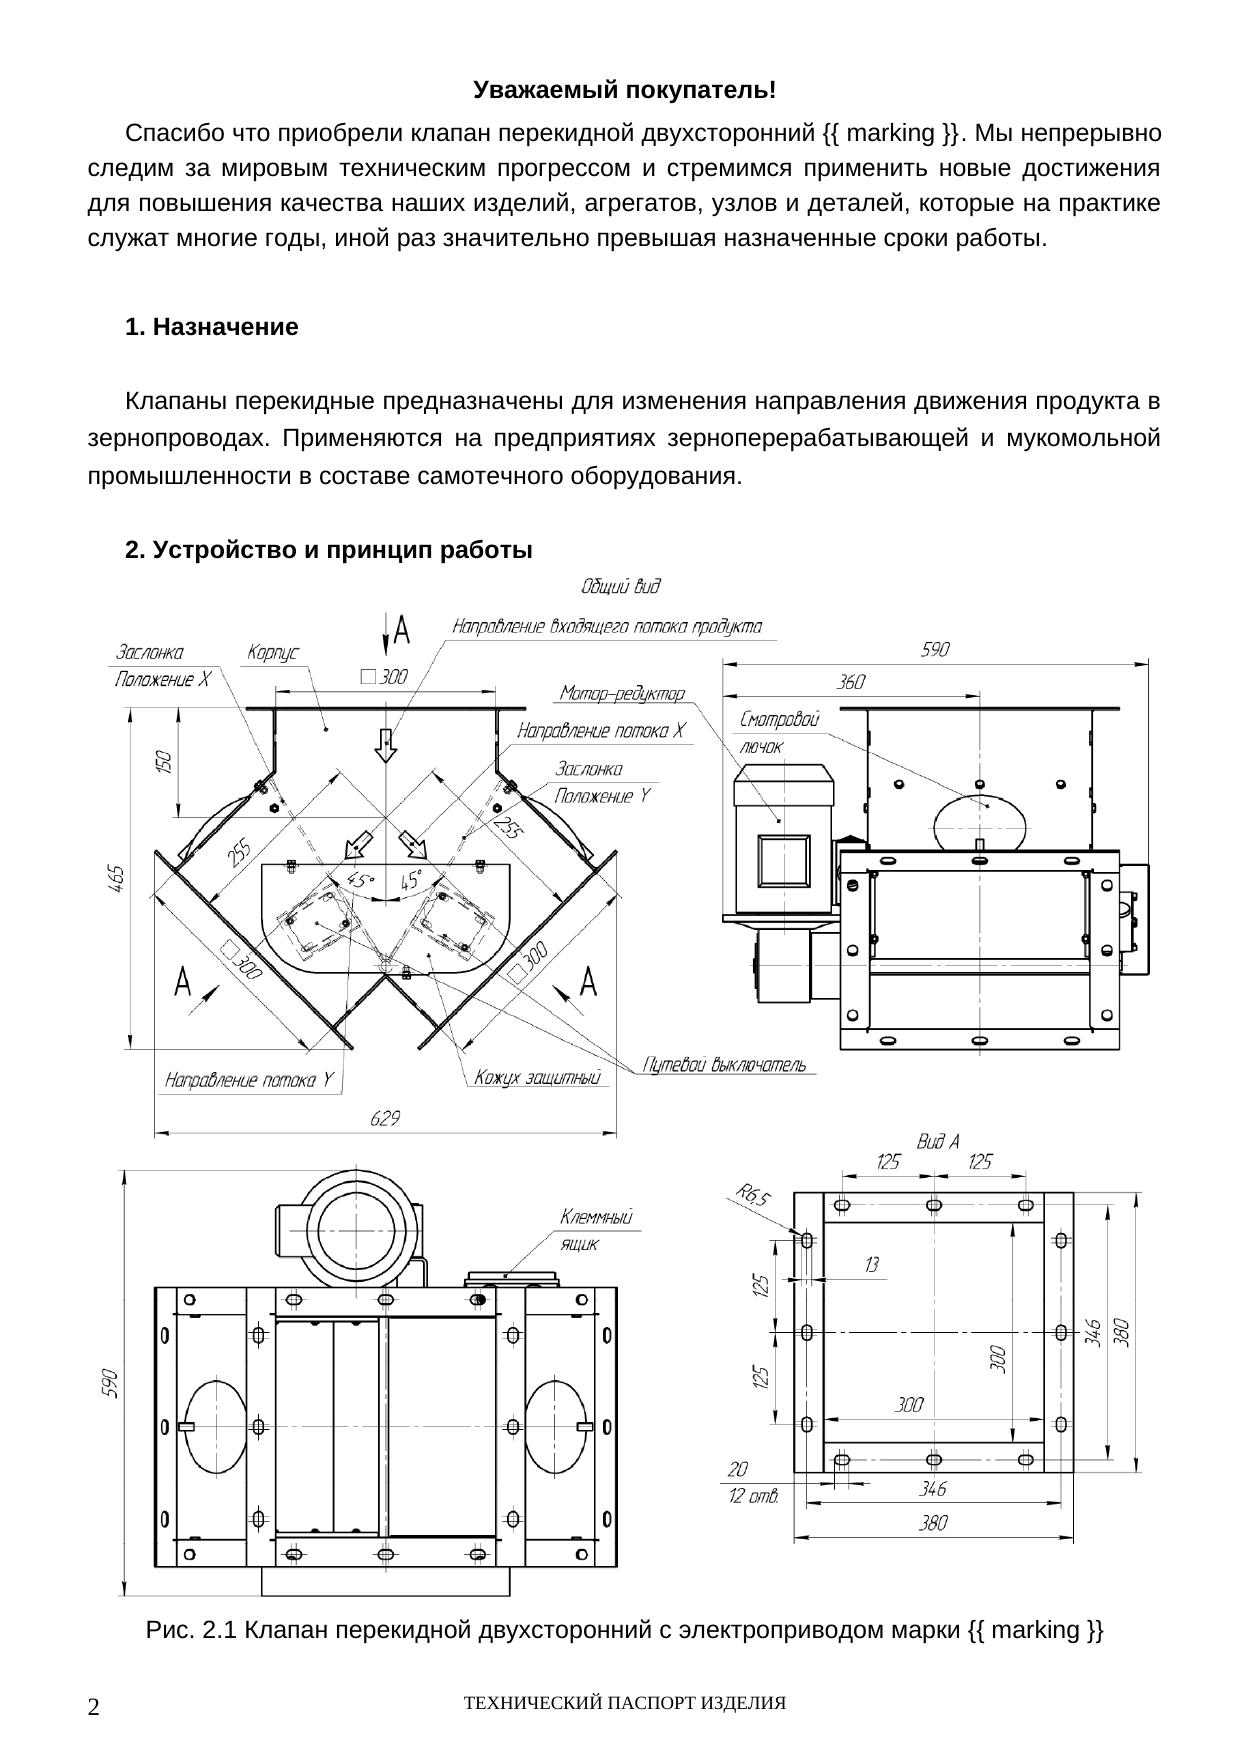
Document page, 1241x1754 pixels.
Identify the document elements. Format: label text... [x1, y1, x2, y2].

picture [87, 572, 1163, 1607]
text г. БарнаулУважаемый покупатель! [87, 75, 1162, 104]
text Спасибо что приобрели клапан перекидной двухсторонний {{ marking }}. Мы непрерывно следим за мировым техническим прогрессом и стремимся применить новые достижения для повышения качества наших изделий, агрегатов, узлов и деталей, которые на практике служат многие годы, иной раз значительно превышая назначенные сроки работы. [87, 112, 1162, 252]
text 2. Устройство и принцип работы [87, 535, 1162, 564]
text 1. Назначение [87, 311, 1162, 340]
text Рис. 2.1 Клапан перекидной двухсторонний с электроприводом марки {{ marking }} [87, 1615, 1162, 1644]
text Клапаны перекидные предназначены для изменения направления движения продукта в зернопроводах. Применяются на предприятиях зерноперерабатывающей и мукомольной промышленности в составе самотечного оборудования. [87, 386, 1162, 489]
